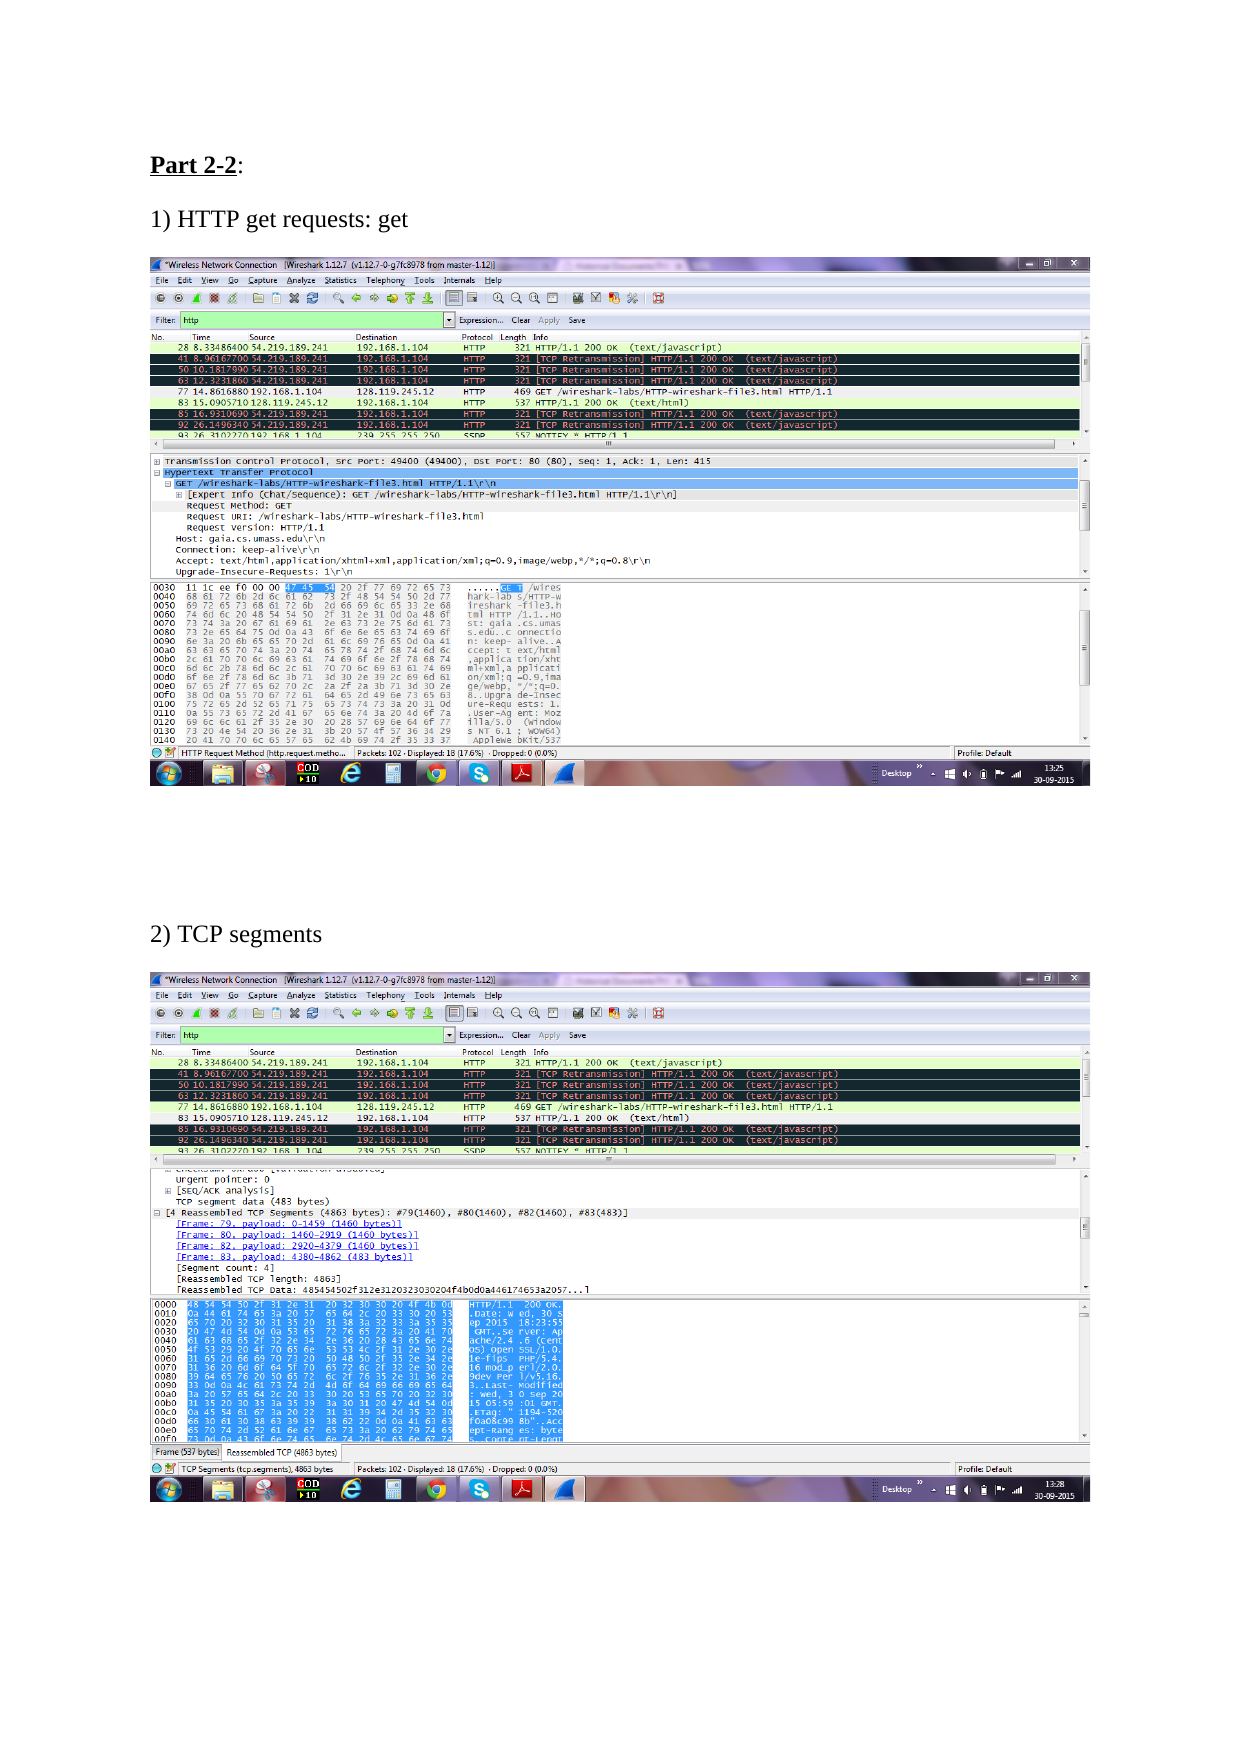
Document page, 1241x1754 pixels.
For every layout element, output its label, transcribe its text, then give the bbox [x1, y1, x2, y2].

picture [150, 257, 1091, 786]
text 2) TCP segments [150, 919, 1090, 947]
text 1) HTTP get requests: get [150, 204, 1090, 233]
picture [150, 972, 1091, 1502]
text Part 2-2: [150, 150, 1090, 179]
